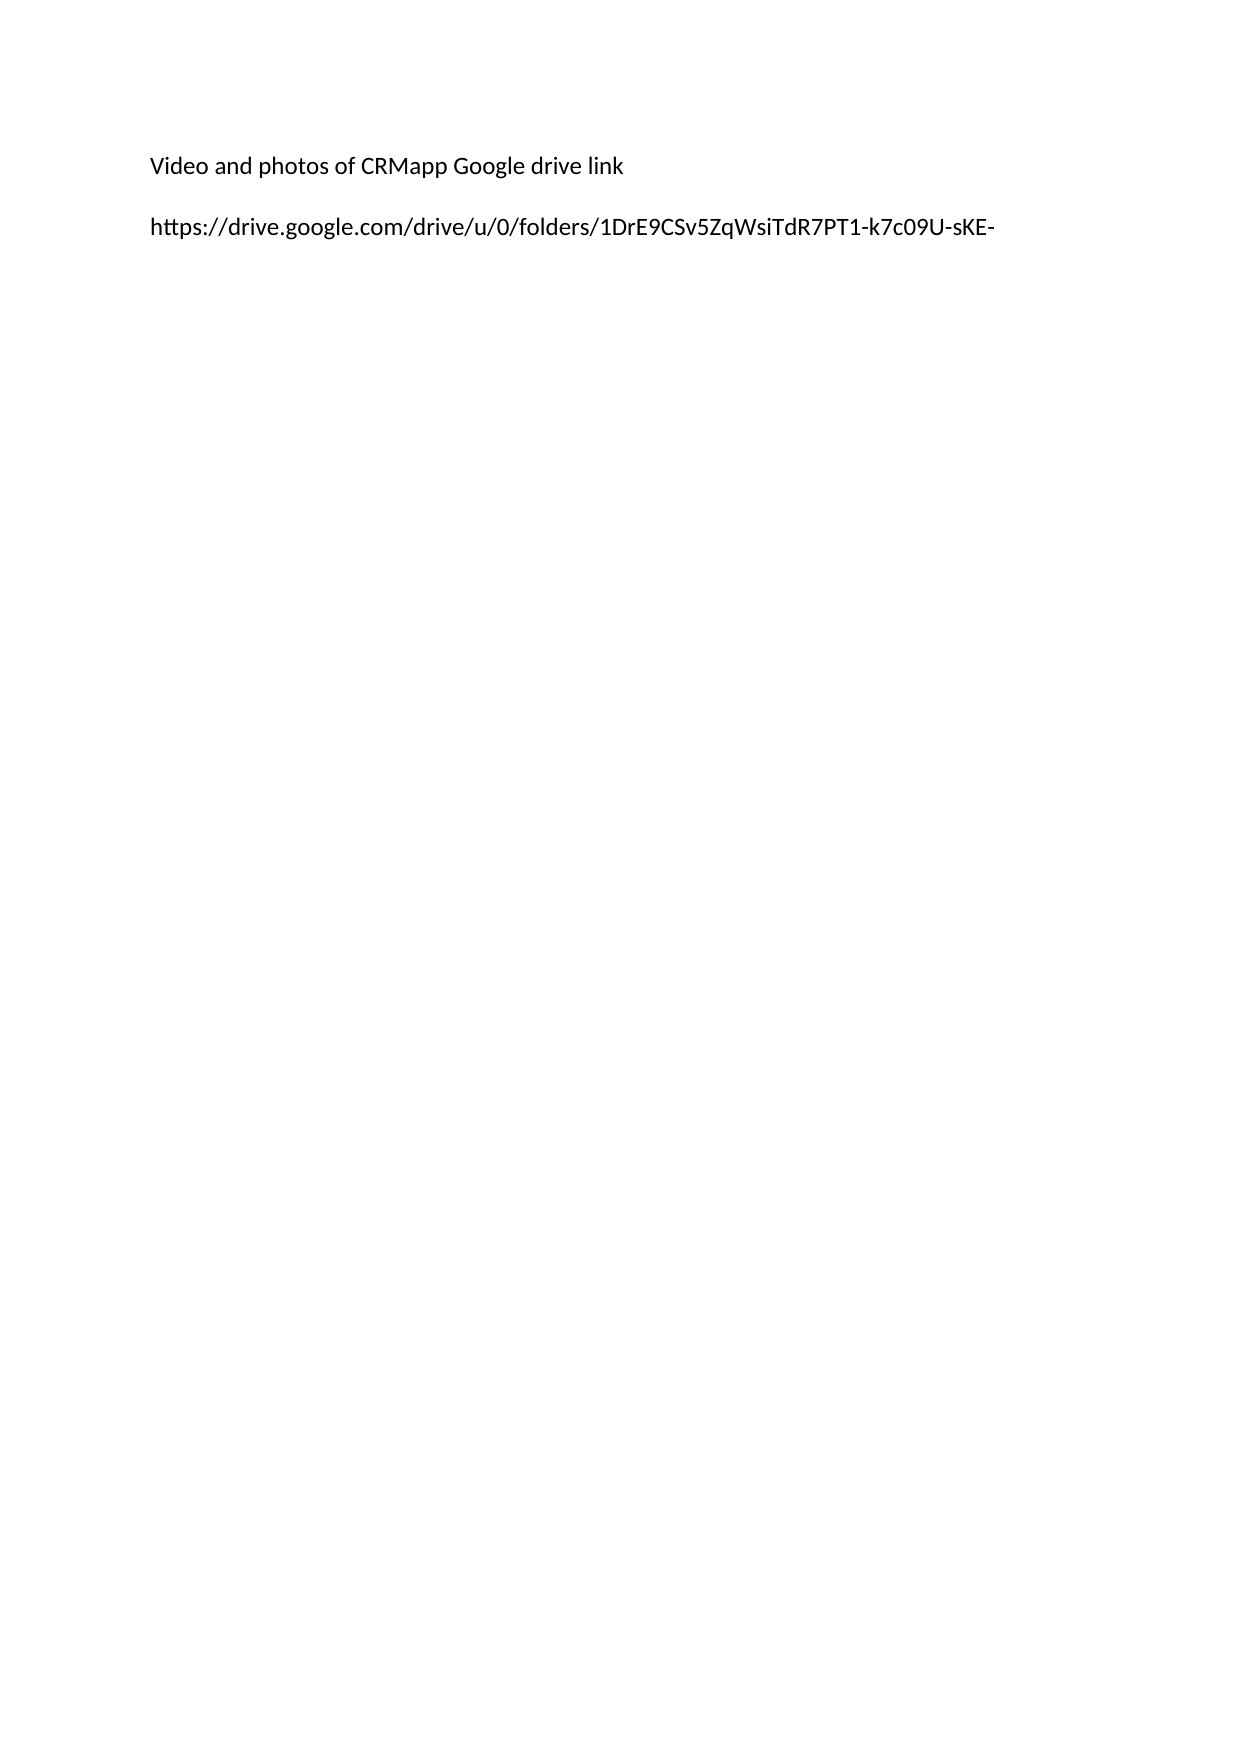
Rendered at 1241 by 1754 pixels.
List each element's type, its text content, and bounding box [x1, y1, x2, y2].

text Video and photos of CRMapp Google drive link [150, 150, 1090, 181]
text https://drive.google.com/drive/u/0/folders/1DrE9CSv5ZqWsiTdR7PT1-k7c09U-sKE- [150, 211, 1090, 242]
